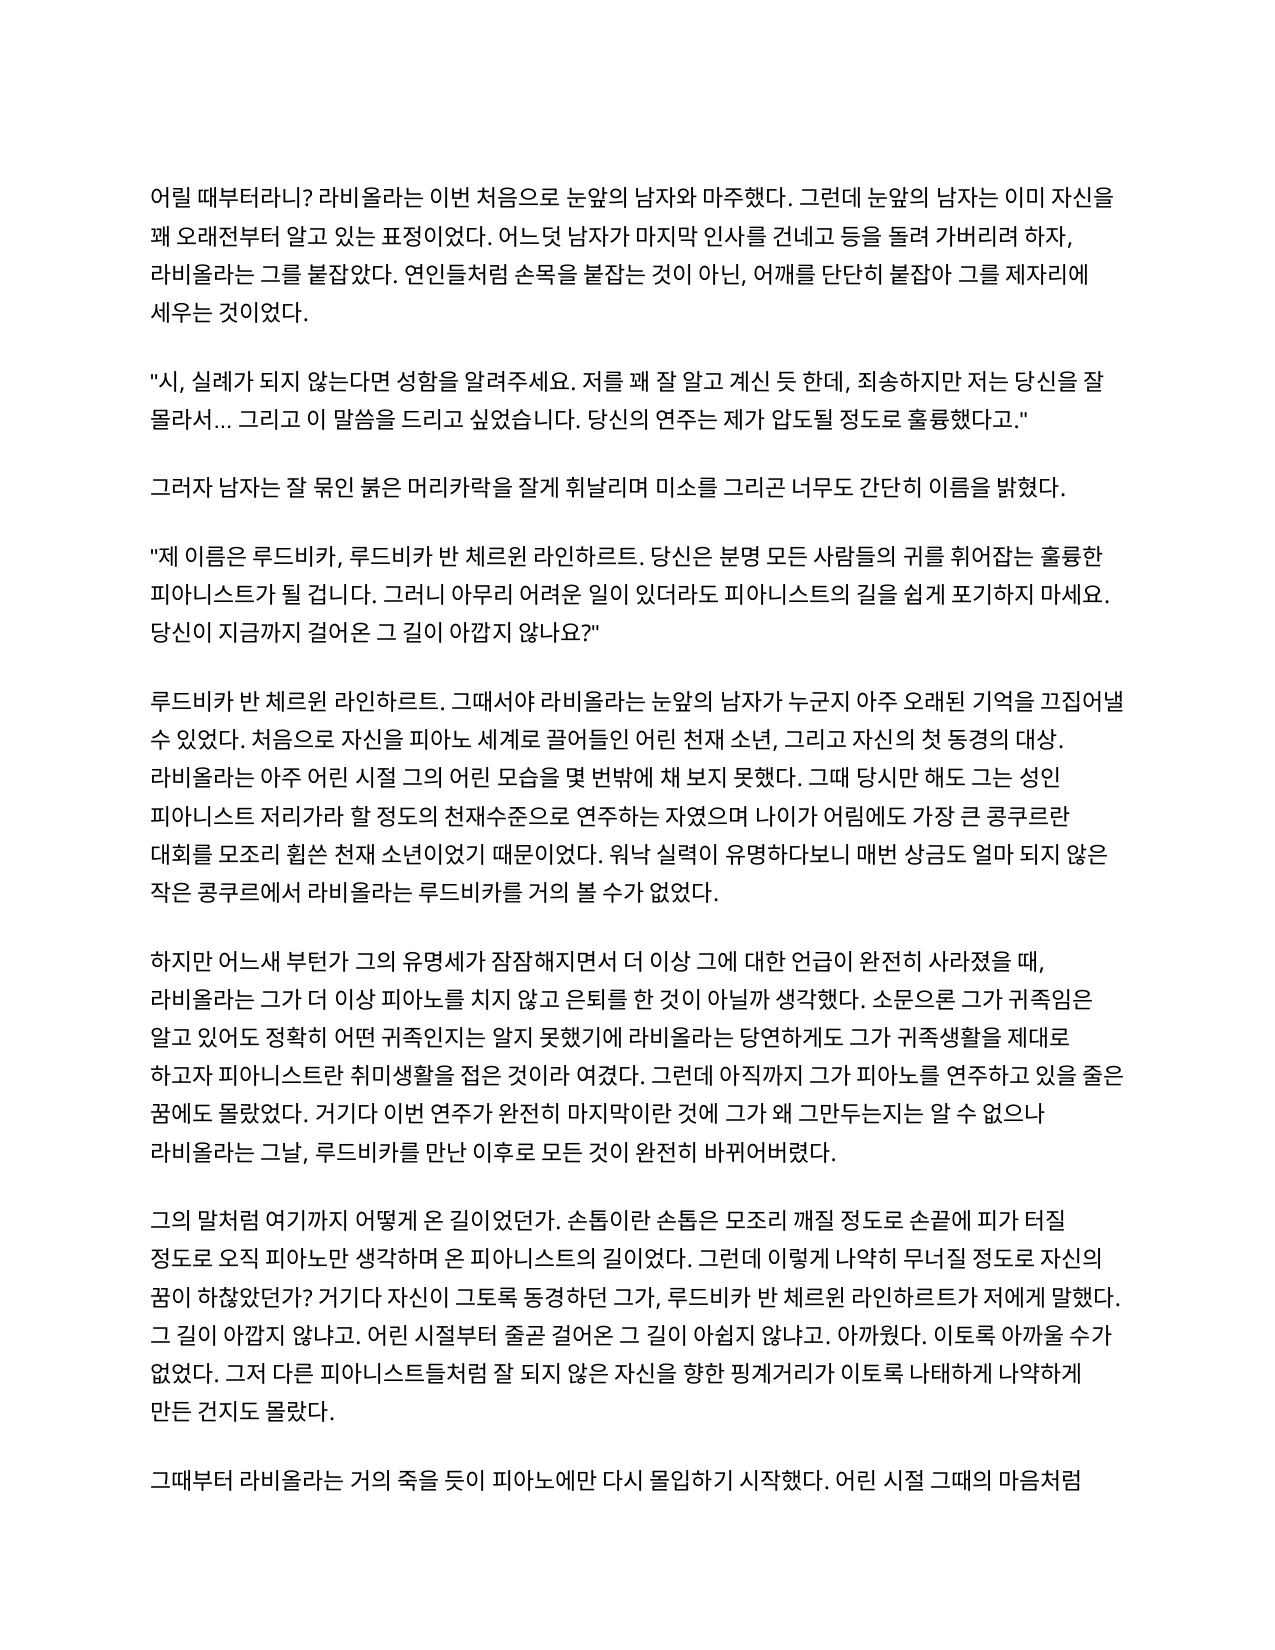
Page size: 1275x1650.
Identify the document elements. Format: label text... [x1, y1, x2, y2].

text 하지만 어느새 부턴가 그의 유명세가 잠잠해지면서 더 이상 그에 대한 언급이 완전히 사라졌을 때, 라비올라는 그가 더 이상 피아노를 치지 않고 은퇴를 한 것이 아닐까 생각했다. 소문으론 그가 귀족임은 알고 있어도 정확히 어떤 귀족인지는 알지 못했기에 라비올라는 당연하게도 그가 귀족생활을 제대로 하고자 피아니스트란 취미생활을 접은 것이라 여겼다. 그런데 아직까지 그가 피아노를 연주하고 있을 줄은 꿈에도 몰랐었다. 거기다 이번 연주가 완전히 마지막이란 것에 그가 왜 그만두는지는 알 수 없으나 라비올라는 그날, 루드비카를 만난 이후로 모든 것이 완전히 바뀌어버렸다. [150, 943, 1125, 1168]
text 그의 말처럼 여기까지 어떻게 온 길이었던가. 손톱이란 손톱은 모조리 깨질 정도로 손끝에 피가 터질 정도로 오직 피아노만 생각하며 온 피아니스트의 길이었다. 그런데 이렇게 나약히 무너질 정도로 자신의 꿈이 하찮았던가? 거기다 자신이 그토록 동경하던 그가, 루드비카 반 체르윈 라인하르트가 저에게 말했다. 그 길이 아깝지 않냐고. 어린 시절부터 줄곧 걸어온 그 길이 아쉽지 않냐고. 아까웠다. 이토록 아까울 수가 없었다. 그저 다른 피아니스트들처럼 잘 되지 않은 자신을 향한 핑계거리가 이토록 나태하게 나약하게 만든 건지도 몰랐다. [150, 1203, 1125, 1427]
text "제 이름은 루드비카, 루드비카 반 체르윈 라인하르트. 당신은 분명 모든 사람들의 귀를 휘어잡는 훌륭한 피아니스트가 될 겁니다. 그러니 아무리 어려운 일이 있더라도 피아니스트의 길을 쉽게 포기하지 마세요. 당신이 지금까지 걸어온 그 길이 아깝지 않나요?" [150, 539, 1125, 648]
text 루드비카 반 체르윈 라인하르트. 그때서야 라비올라는 눈앞의 남자가 누군지 아주 오래된 기억을 끄집어낼 수 있었다. 처음으로 자신을 피아노 세계로 끌어들인 어린 천재 소년, 그리고 자신의 첫 동경의 대상. 라비올라는 아주 어린 시절 그의 어린 모습을 몇 번밖에 채 보지 못했다. 그때 당시만 해도 그는 성인 피아니스트 저리가라 할 정도의 천재수준으로 연주하는 자였으며 나이가 어림에도 가장 큰 콩쿠르란 대회를 모조리 휩쓴 천재 소년이었기 때문이었다. 워낙 실력이 유명하다보니 매번 상금도 얼마 되지 않은 작은 콩쿠르에서 라비올라는 루드비카를 거의 볼 수가 없었다. [150, 684, 1125, 908]
text 그러자 남자는 잘 묶인 붉은 머리카락을 잘게 휘날리며 미소를 그리곤 너무도 간단히 이름을 밝혔다. [150, 470, 1125, 503]
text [150, 1463, 1125, 1496]
text "시, 실례가 되지 않는다면 성함을 알려주세요. 저를 꽤 잘 알고 계신 듯 한데, 죄송하지만 저는 당신을 잘 몰라서... 그리고 이 말씀을 드리고 싶었습니다. 당신의 연주는 제가 압도될 정도로 훌륭했다고." [150, 363, 1125, 435]
text 어릴 때부터라니? 라비올라는 이번 처음으로 눈앞의 남자와 마주했다. 그런데 눈앞의 남자는 이미 자신을 꽤 오래전부터 알고 있는 표정이었다. 어느덧 남자가 마지막 인사를 건네고 등을 돌려 가버리려 하자, 라비올라는 그를 붙잡았다. 연인들처럼 손목을 붙잡는 것이 아닌, 어깨를 단단히 붙잡아 그를 제자리에 세우는 것이었다. [150, 180, 1125, 328]
